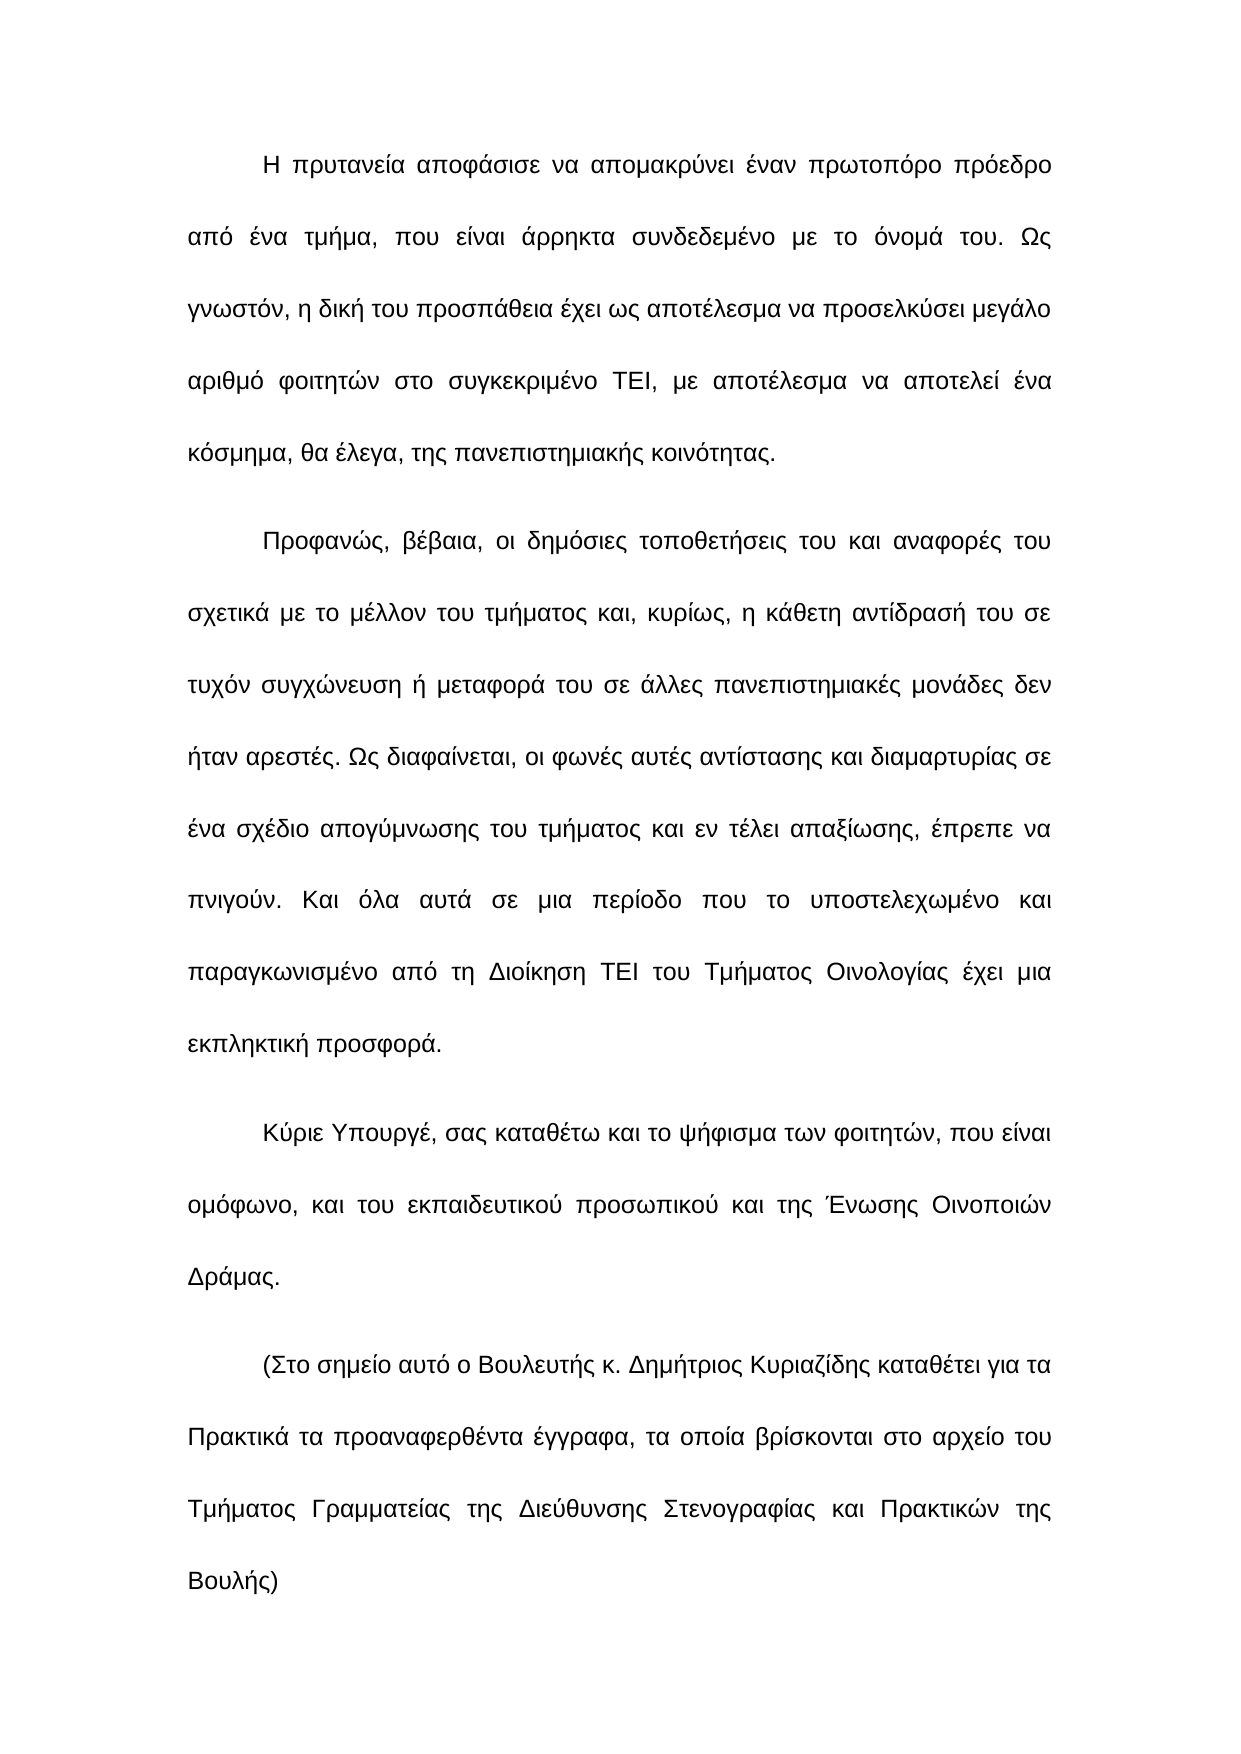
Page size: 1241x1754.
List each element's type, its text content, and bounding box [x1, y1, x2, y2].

text Η πρυτανεία αποφάσισε να απομακρύνει έναν πρωτοπόρο πρόεδρο από ένα τμήμα, που είναι άρρηκτα συνδεδεμένο με το όνομά του. Ως γνωστόν, η δική του προσπάθεια έχει ως αποτέλεσμα να προσελκύσει μεγάλο αριθμό φοιτητών στο συγκεκριμένο ΤΕΙ, με αποτέλεσμα να αποτελεί ένα κόσμημα, θα έλεγα, της πανεπιστημιακής κοινότητας. [187, 150, 1053, 466]
text Κύριε Υπουργέ, σας καταθέτω και το ψήφισμα των φοιτητών, που είναι ομόφωνο, και του εκπαιδευτικού προσωπικού και της Ένωσης Οινοποιών Δράμας. [187, 1118, 1053, 1290]
text Προφανώς, βέβαια, οι δημόσιες τοποθετήσεις του και αναφορές του σχετικά με το μέλλον του τμήματος και, κυρίως, η κάθετη αντίδρασή του σε τυχόν συγχώνευση ή μεταφορά του σε άλλες πανεπιστημιακές μονάδες δεν ήταν αρεστές. Ως διαφαίνεται, οι φωνές αυτές αντίστασης και διαμαρτυρίας σε ένα σχέδιο απογύμνωσης του τμήματος και εν τέλει απαξίωσης, έπρεπε να πνιγούν. Και όλα αυτά σε μια περίοδο που το υποστελεχωμένο και παραγκωνισμένο από τη Διοίκηση ΤΕΙ του Τμήματος Οινολογίας έχει μια εκπληκτική προσφορά. [187, 526, 1053, 1058]
text (Στο σημείο αυτό ο Βουλευτής κ. Δημήτριος Κυριαζίδης καταθέτει για τα Πρακτικά τα προαναφερθέντα έγγραφα, τα οποία βρίσκονται στο αρχείο του Τμήματος Γραμματείας της Διεύθυνσης Στενογραφίας και Πρακτικών της Βουλής) [187, 1350, 1053, 1594]
